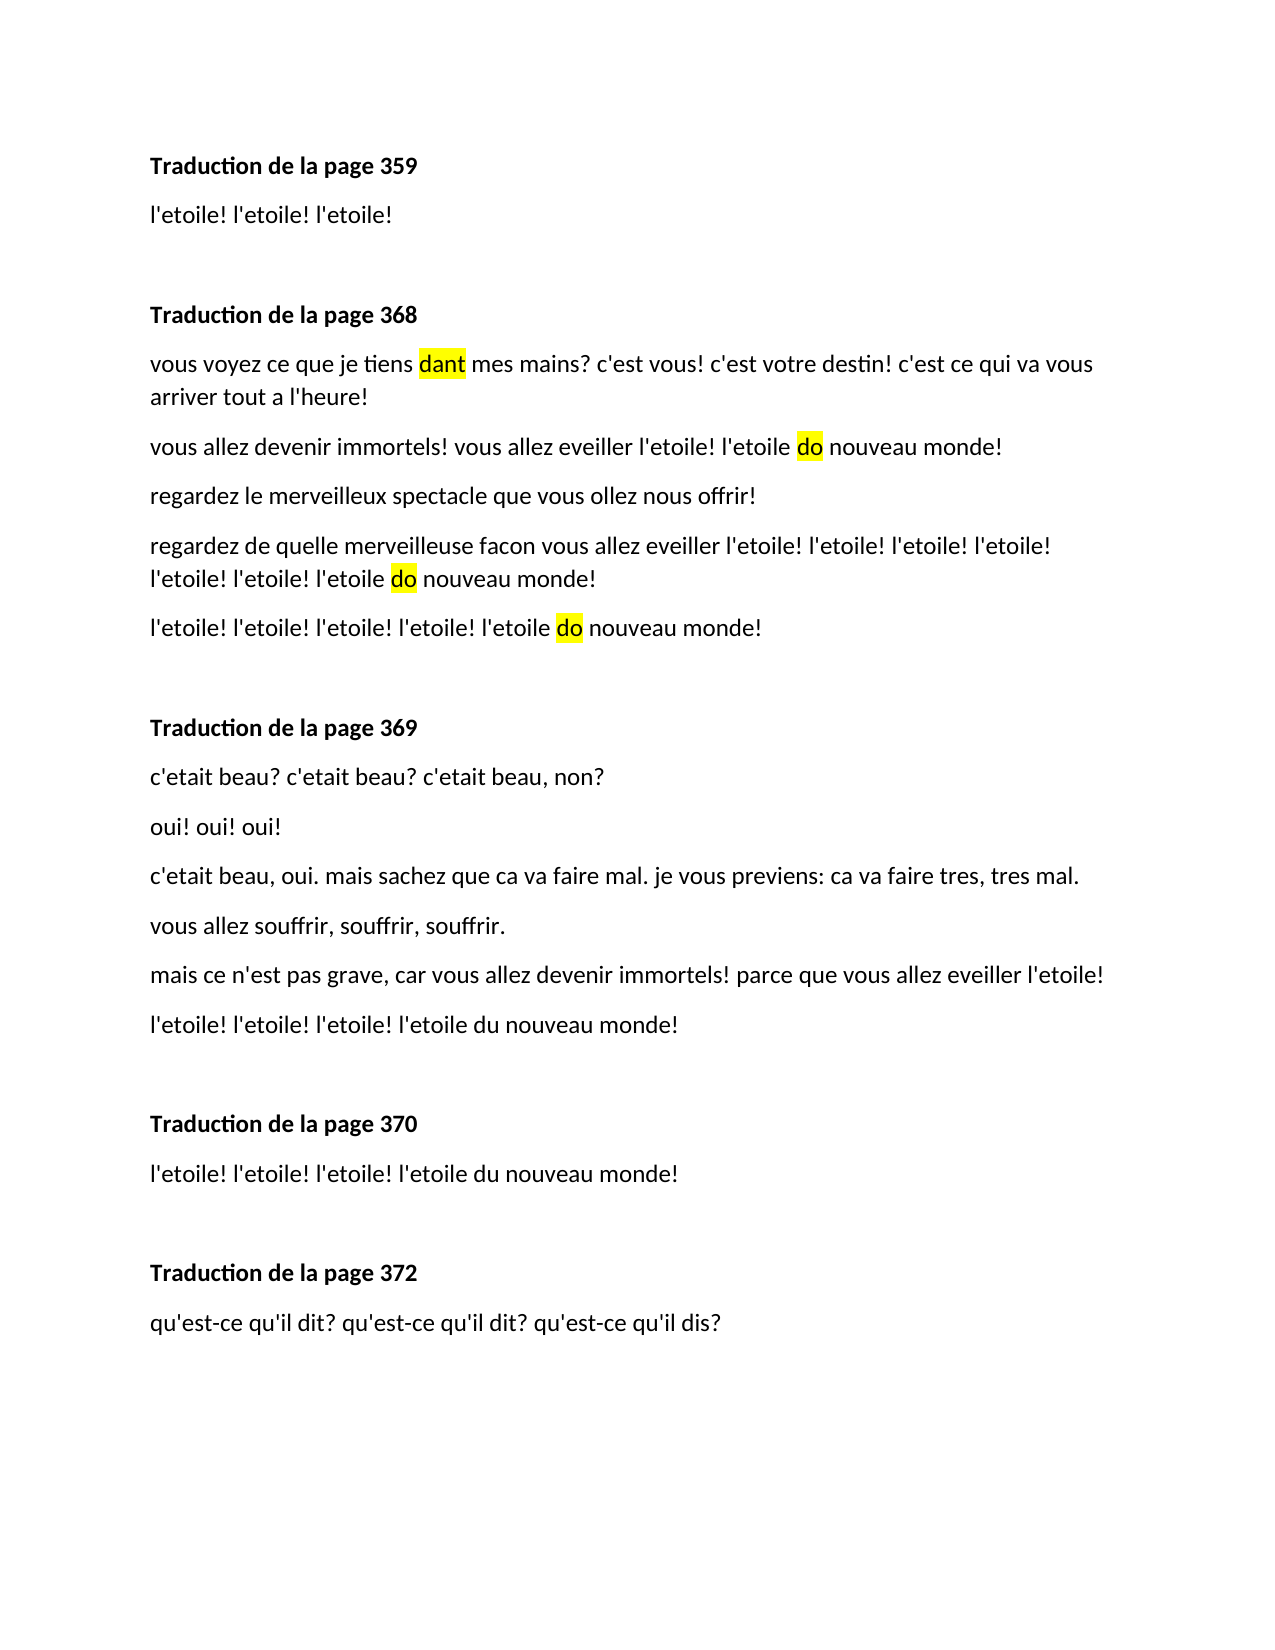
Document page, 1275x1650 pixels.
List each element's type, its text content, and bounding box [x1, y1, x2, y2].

text vous voyez ce que je tiens dant mes mains? c'est vous! c'est votre destin! c'est ce qui va vous arriver tout a l'heure! [150, 348, 1125, 412]
text Traduction de la page 368 [150, 299, 1125, 329]
text Traduction de la page 359 [150, 150, 1125, 181]
text Traduction de la page 369 [150, 712, 1125, 742]
text c'etait beau? c'etait beau? c'etait beau, non? [150, 761, 1125, 792]
text c'etait beau, oui. mais sachez que ca va faire mal. je vous previens: ca va faire tres, tres mal. [150, 860, 1125, 891]
text l'etoile! l'etoile! l'etoile! l'etoile! l'etoile do nouveau monde! [150, 612, 1125, 643]
text l'etoile! l'etoile! l'etoile! l'etoile du nouveau monde! [150, 1009, 1125, 1040]
text regardez le merveilleux spectacle que vous ollez nous offrir! [150, 480, 1125, 511]
text qu'est-ce qu'il dit? qu'est-ce qu'il dit? qu'est-ce qu'il dis? [150, 1307, 1125, 1337]
text vous allez devenir immortels! vous allez eveiller l'etoile! l'etoile do nouveau monde! [150, 431, 797, 461]
text vous allez souffrir, souffrir, souffrir. [150, 910, 1125, 941]
text regardez de quelle merveilleuse facon vous allez eveiller l'etoile! l'etoile! l'etoile! l'etoile! l'etoile! l'etoile! l'etoile do nouveau monde! [150, 530, 1125, 593]
text Traduction de la page 372 [150, 1257, 1125, 1288]
text l'etoile! l'etoile! l'etoile! [150, 199, 1125, 230]
text vous allez devenir immortels! vous allez eveiller l'etoile! l'etoile do nouveau monde! [823, 431, 1125, 461]
text l'etoile! l'etoile! l'etoile! l'etoile du nouveau monde! [150, 1158, 1125, 1188]
text Traduction de la page 370 [150, 1108, 1125, 1139]
text mais ce n'est pas grave, car vous allez devenir immortels! parce que vous allez eveiller l'etoile! [150, 959, 1125, 990]
text oui! oui! oui! [150, 811, 1125, 841]
